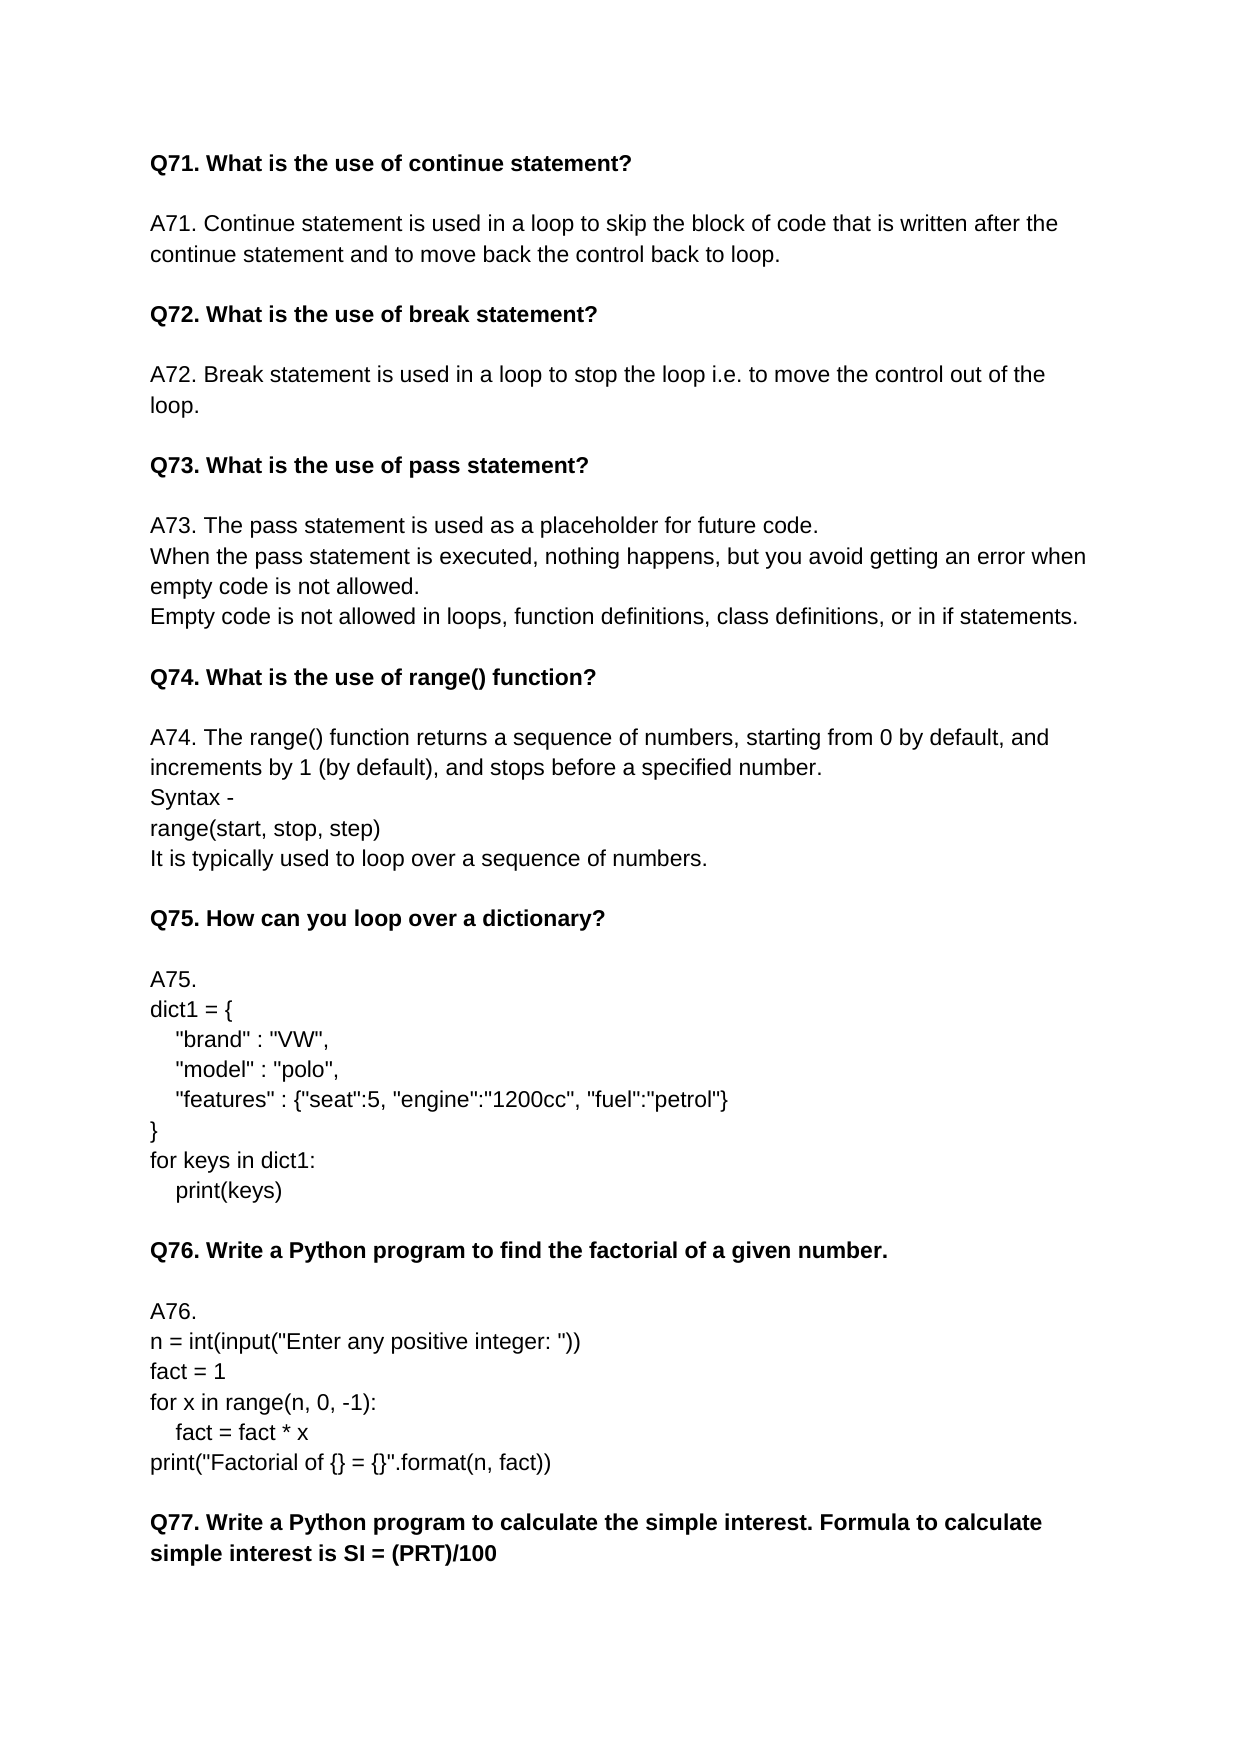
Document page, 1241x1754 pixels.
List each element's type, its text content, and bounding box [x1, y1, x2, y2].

text Q73. What is the use of pass statement? [150, 452, 1090, 478]
text Q74. What is the use of range() function? [150, 663, 1090, 690]
text Q77. Write a Python program to calculate the simple interest. Formula to calculate simple interest is SI = (PRT)/100 [150, 1509, 1090, 1566]
text A75. [150, 966, 1090, 992]
text Q71. What is the use of continue statement? [150, 150, 1090, 176]
text print(keys) [150, 1177, 1090, 1203]
text Q76. Write a Python program to find the factorial of a given number. [150, 1237, 1090, 1264]
text A76. [150, 1298, 1090, 1324]
text "model" : "polo", [150, 1056, 1090, 1083]
text for x in range(n, 0, -1): [150, 1388, 1090, 1415]
text for keys in dict1: [150, 1147, 1090, 1173]
text Q72. What is the use of break statement? [150, 301, 1090, 327]
text fact = fact * x [150, 1419, 1090, 1445]
text n = int(input("Enter any positive integer: ")) [150, 1328, 1090, 1354]
text } [150, 1117, 1090, 1143]
text dict1 = { [150, 996, 1090, 1022]
text range(start, stop, step) It is typically used to loop over a sequence of numbers. [150, 814, 1090, 871]
text A71. Continue statement is used in a loop to skip the block of code that is written after the continue statement and to move back the control back to loop. [150, 210, 1090, 267]
text Empty code is not allowed in loops, function definitions, class definitions, or in if statements. [150, 603, 1090, 629]
text print("Factorial of {} = {}".format(n, fact)) [150, 1449, 1090, 1475]
text A72. Break statement is used in a loop to stop the loop i.e. to move the control out of the loop. [150, 361, 1090, 418]
text Q75. How can you loop over a dictionary? [150, 905, 1090, 932]
text "brand" : "VW", [150, 1026, 1090, 1052]
text A74. The range() function returns a sequence of numbers, starting from 0 by default, and increments by 1 (by default), and stops before a specified number. [150, 724, 1090, 781]
text Syntax - [150, 784, 1090, 811]
text When the pass statement is executed, nothing happens, but you avoid getting an error when empty code is not allowed. [150, 543, 1090, 599]
text fact = 1 [150, 1358, 1090, 1385]
text "features" : {"seat":5, "engine":"1200cc", "fuel":"petrol"} [150, 1086, 1090, 1113]
text A73. The pass statement is used as a placeholder for future code. [150, 512, 1090, 539]
